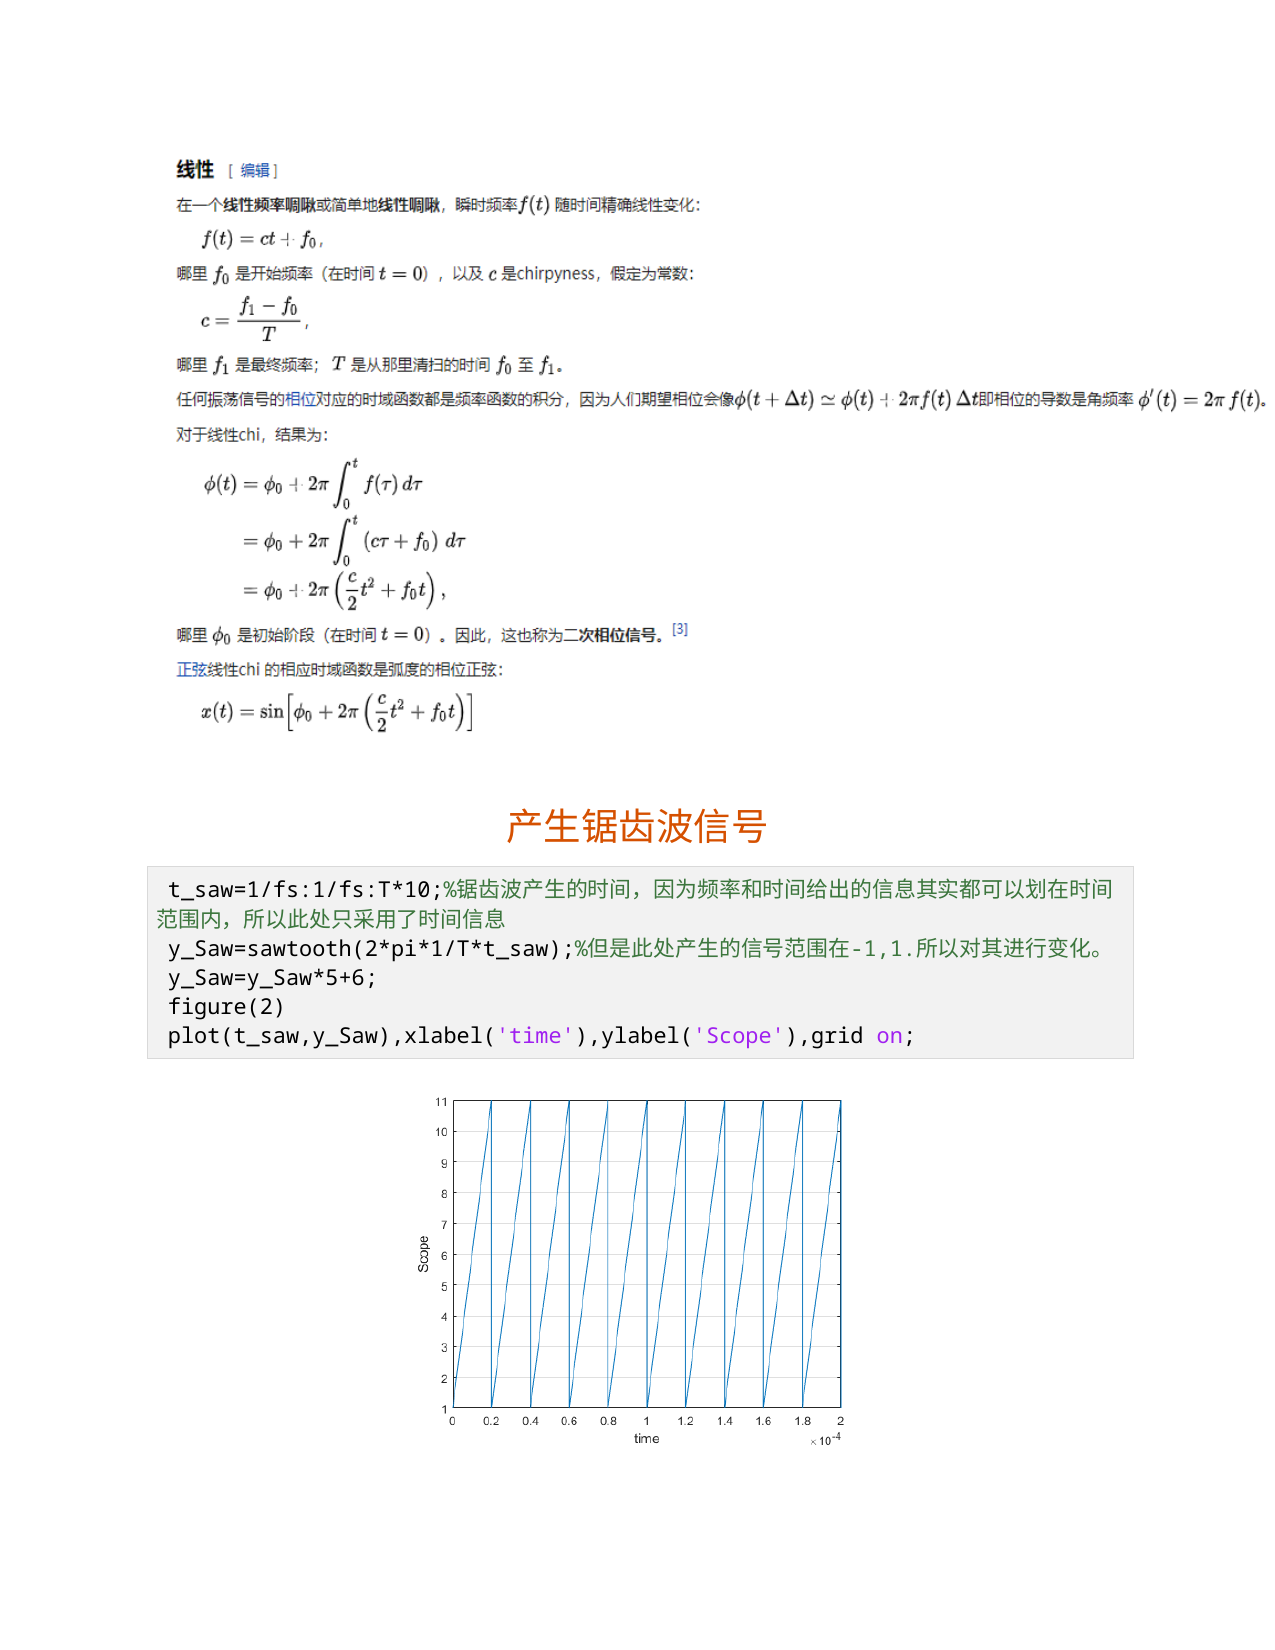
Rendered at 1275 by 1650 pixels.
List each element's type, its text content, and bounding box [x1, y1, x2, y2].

text t_saw=1/fs:1/fs:T*10;%锯齿波产生的时间，因为频率和时间给出的信息其实都可以划在时间范围内，所以此处只采用了时间信息 [148, 867, 1133, 924]
picture [387, 1073, 888, 1449]
text figure(2) [148, 982, 1133, 1012]
text y_Saw=sawtooth(2*pi*1/T*t_saw);%但是此处产生的信号范围在-1,1.所以对其进行变化。 [148, 924, 1133, 953]
title 产生锯齿波信号 [150, 797, 1125, 851]
picture [150, 150, 1275, 775]
text plot(t_saw,y_Saw),xlabel('time'),ylabel('Scope'),grid on; [148, 1012, 1133, 1058]
text y_Saw=y_Saw*5+6; [148, 953, 1133, 982]
